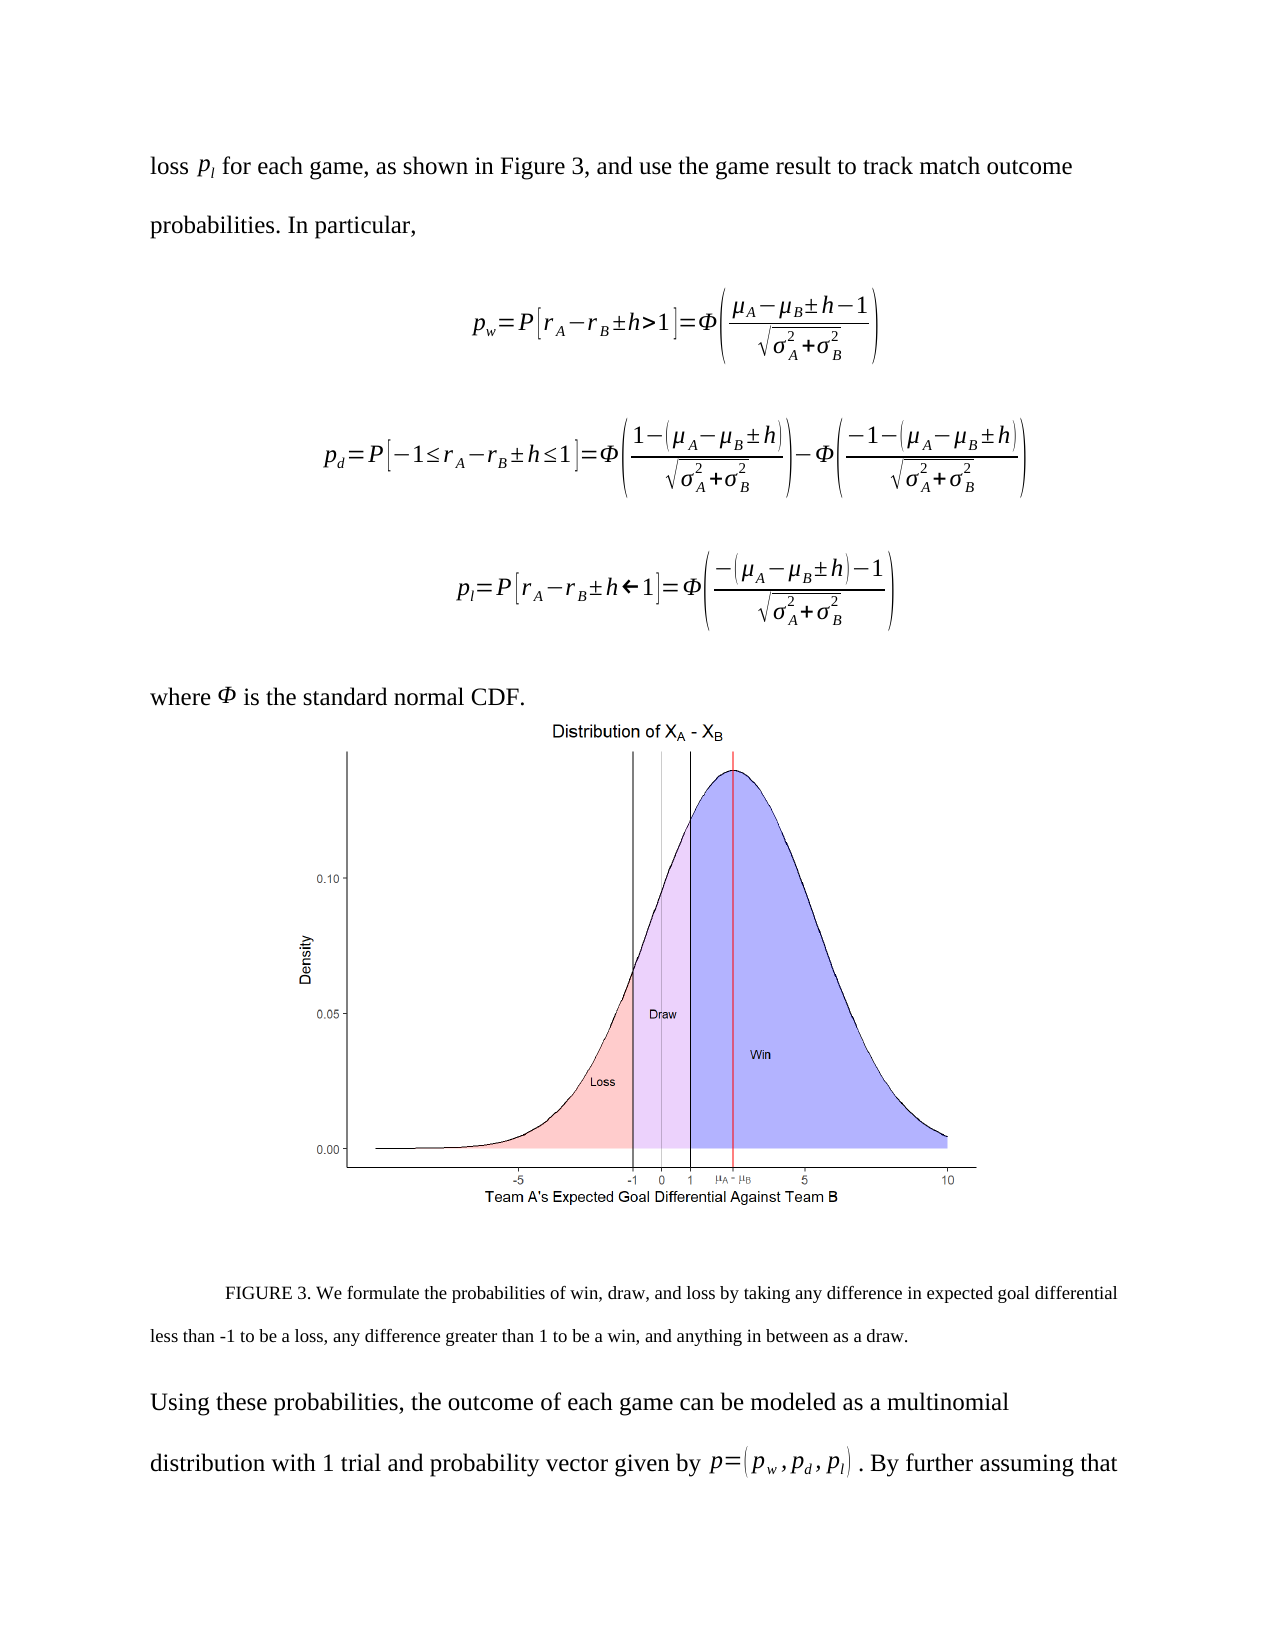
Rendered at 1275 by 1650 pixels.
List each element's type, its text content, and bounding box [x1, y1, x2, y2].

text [150, 1387, 1125, 1479]
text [150, 150, 1125, 239]
picture [291, 716, 984, 1212]
text where is the standard normal CDF. [150, 682, 1125, 710]
